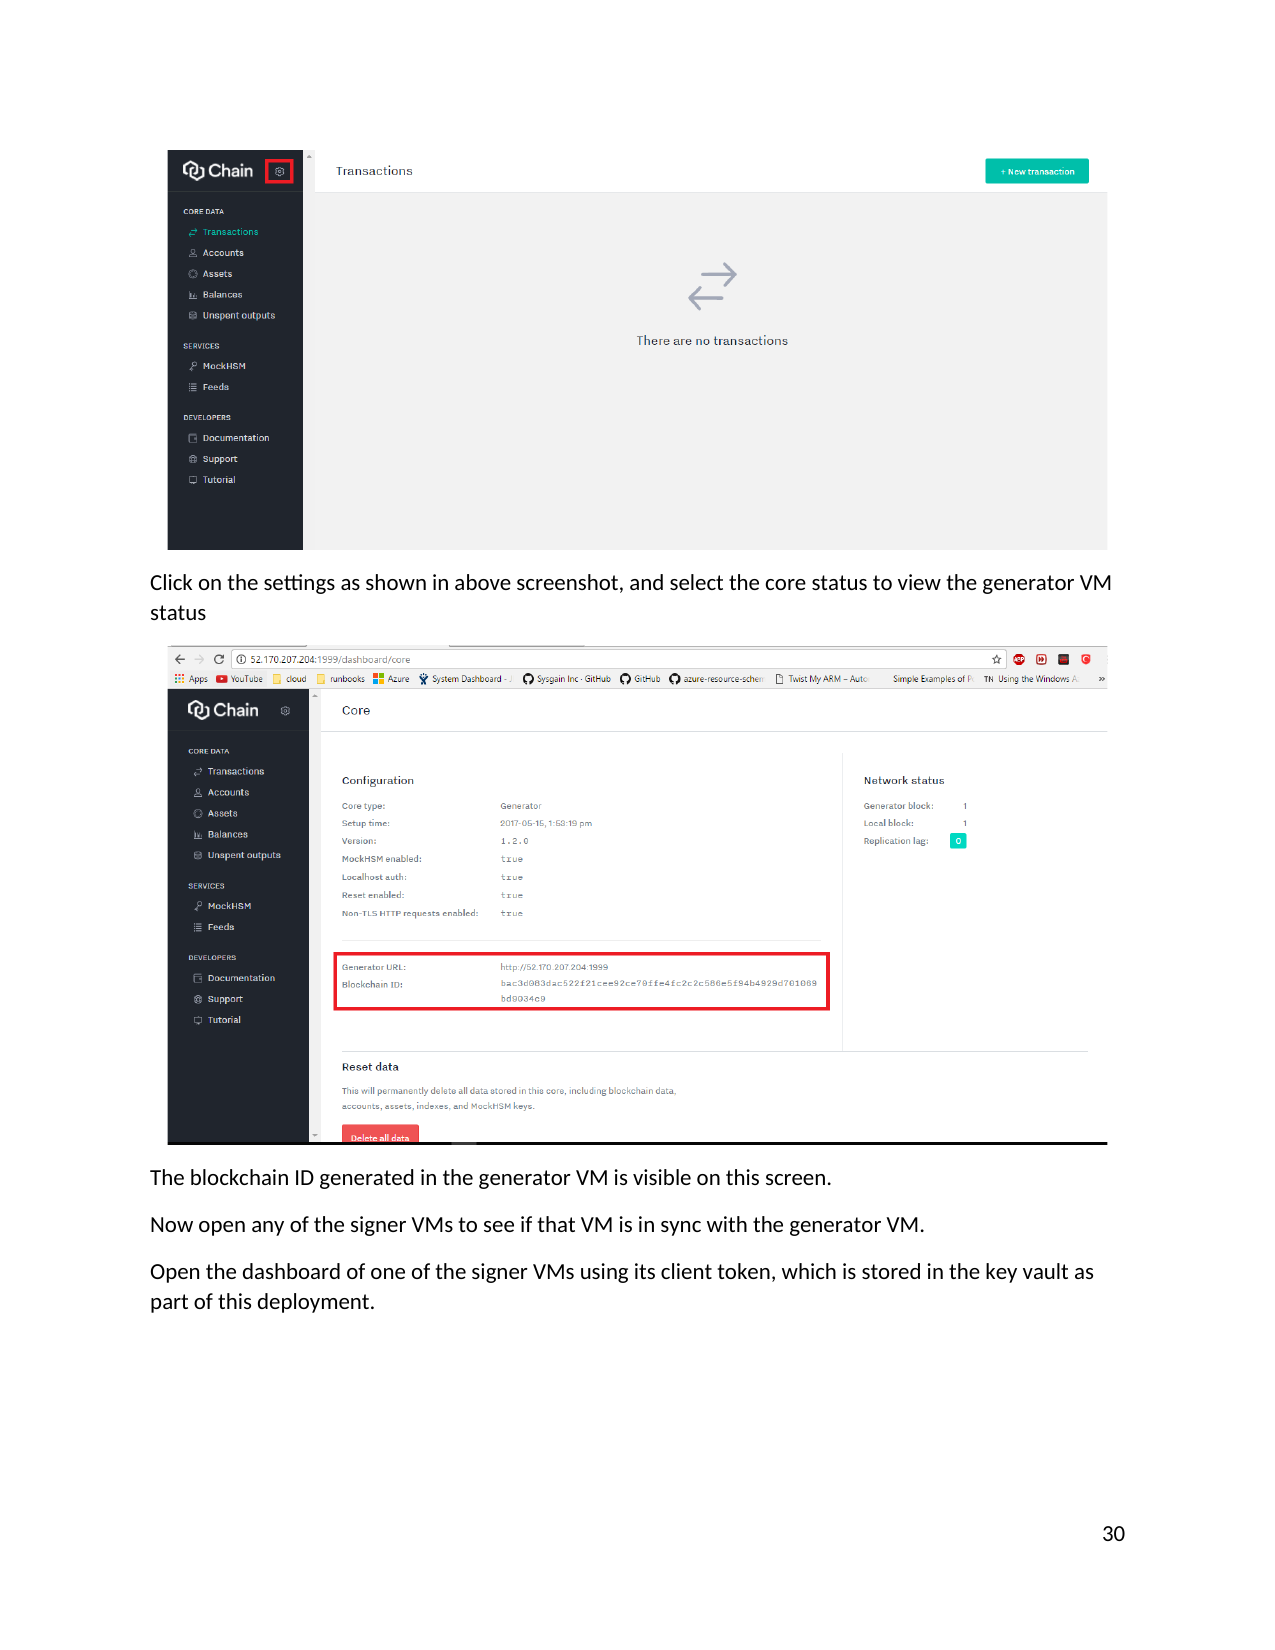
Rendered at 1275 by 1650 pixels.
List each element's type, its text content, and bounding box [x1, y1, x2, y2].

picture [167, 150, 1108, 550]
text Now open any of the signer VMs to see if that VM is in sync with the generator VM. [150, 1210, 1125, 1238]
picture [167, 645, 1108, 1145]
text Click on the settings as shown in above screenshot, and select the core status to view the generator VM status [150, 568, 1125, 626]
text The blockchain ID generated in the generator VM is visible on this screen. [150, 1163, 1125, 1191]
text Open the dashboard of one of the signer VMs using its client token, which is stored in the key vault as part of this deployment. [150, 1257, 1125, 1315]
